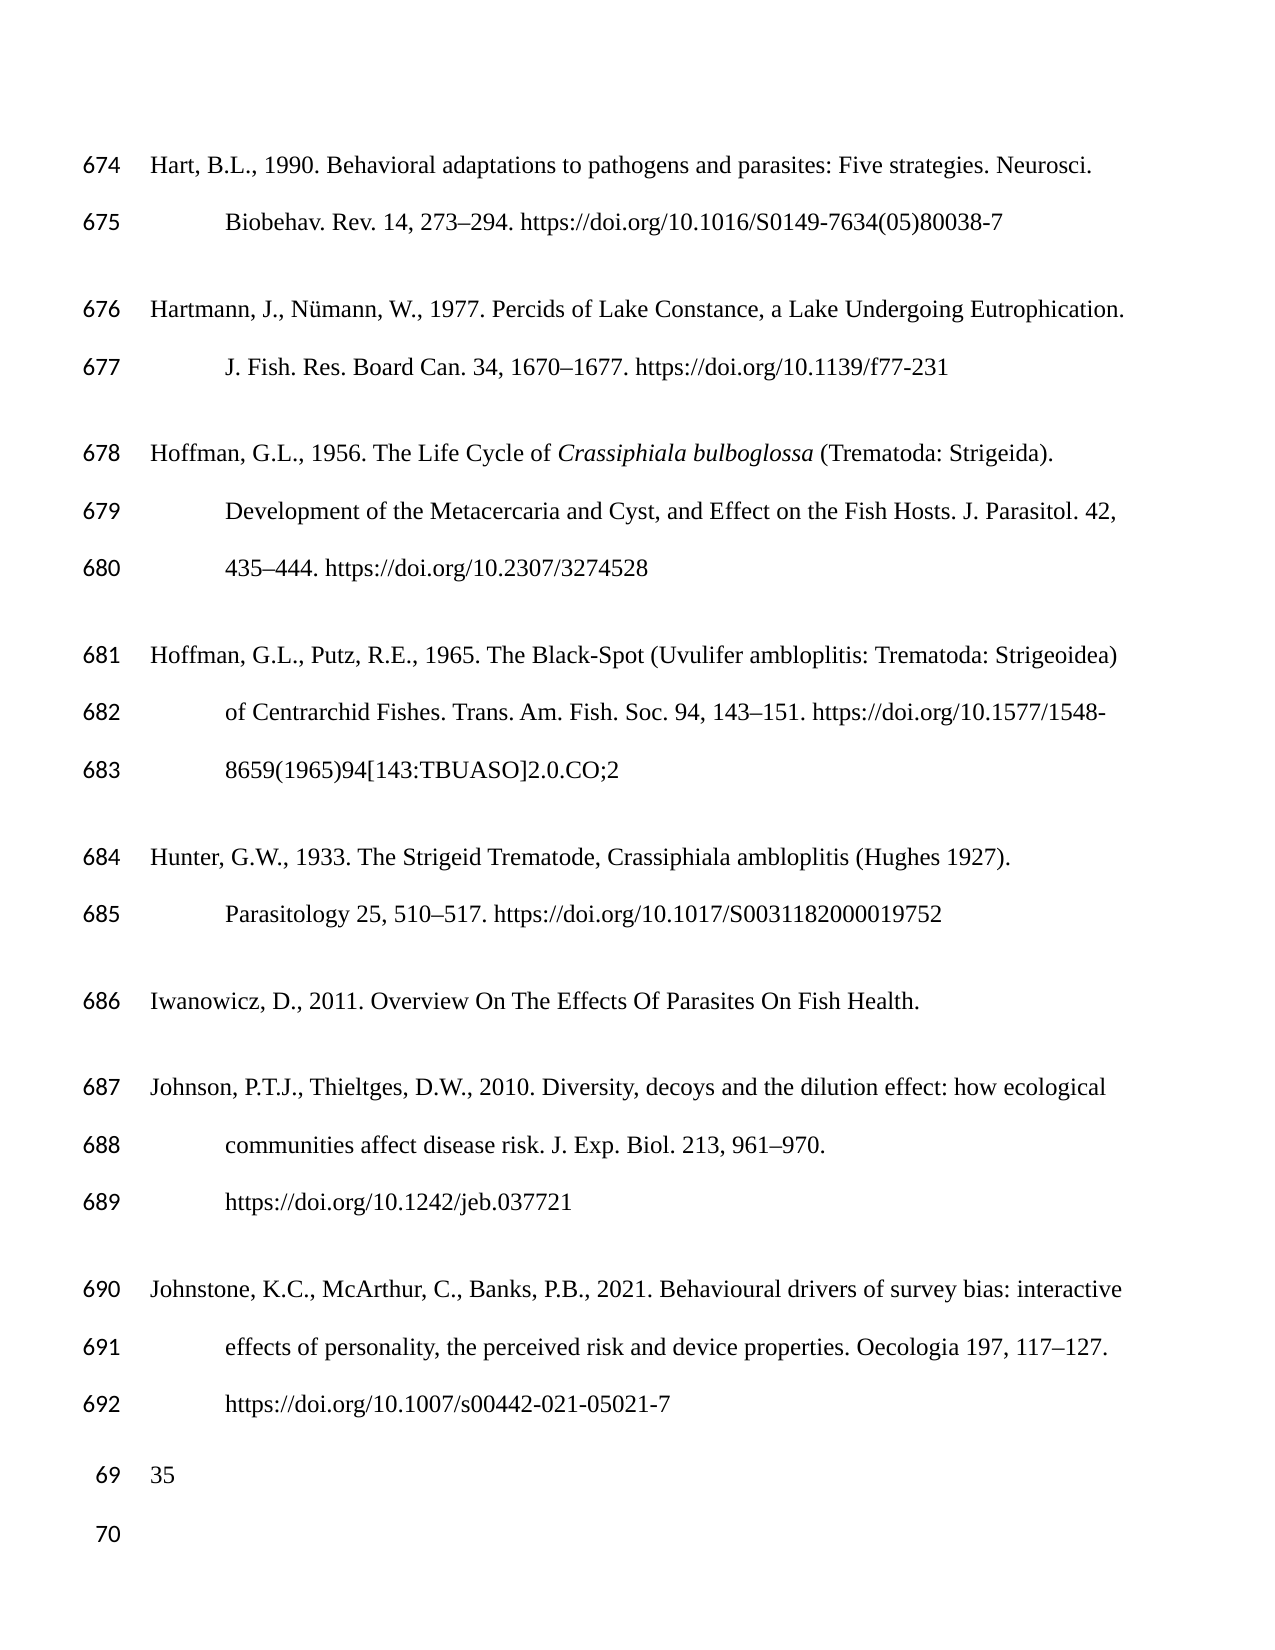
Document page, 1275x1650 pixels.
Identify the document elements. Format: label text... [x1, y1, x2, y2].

text Hoffman, G.L., Putz, R.E., 1965. The Black-Spot (Uvulifer ambloplitis: Trematoda: Strigeoidea) of Centrarchid Fishes. Trans. Am. Fish. Soc. 94, 143–151. https://doi.org/10.1577/1548-8659(1965)94[143:TBUASO]2.0.CO;2 [150, 640, 1125, 784]
text Hartmann, J., Nümann, W., 1977. Percids of Lake Constance, a Lake Undergoing Eutrophication. J. Fish. Res. Board Can. 34, 1670–1677. https://doi.org/10.1139/f77-231 [150, 294, 1125, 380]
text Johnson, P.T.J., Thieltges, D.W., 2010. Diversity, decoys and the dilution effect: how ecological communities affect disease risk. J. Exp. Biol. 213, 961–970. https://doi.org/10.1242/jeb.037721 [150, 1072, 1125, 1216]
text Hart, B.L., 1990. Behavioral adaptations to pathogens and parasites: Five strategies. Neurosci. Biobehav. Rev. 14, 273–294. https://doi.org/10.1016/S0149-7634(05)80038-7 [150, 150, 1125, 236]
text Johnstone, K.C., McArthur, C., Banks, P.B., 2021. Behavioural drivers of survey bias: interactive effects of personality, the perceived risk and device properties. Oecologia 197, 117–127. https://doi.org/10.1007/s00442-021-05021-7 [150, 1274, 1125, 1418]
text Iwanowicz, D., 2011. Overview On The Effects Of Parasites On Fish Health. [150, 986, 1125, 1014]
text Hunter, G.W., 1933. The Strigeid Trematode, Crassiphiala ambloplitis (Hughes 1927). Parasitology 25, 510–517. https://doi.org/10.1017/S0031182000019752 [150, 842, 1125, 928]
text Hoffman, G.L., 1956. The Life Cycle of Crassiphiala bulboglossa (Trematoda: Strigeida). Development of the Metacercaria and Cyst, and Effect on the Fish Hosts. J. Parasitol. 42, 435–444. https://doi.org/10.2307/3274528 [150, 438, 1125, 582]
